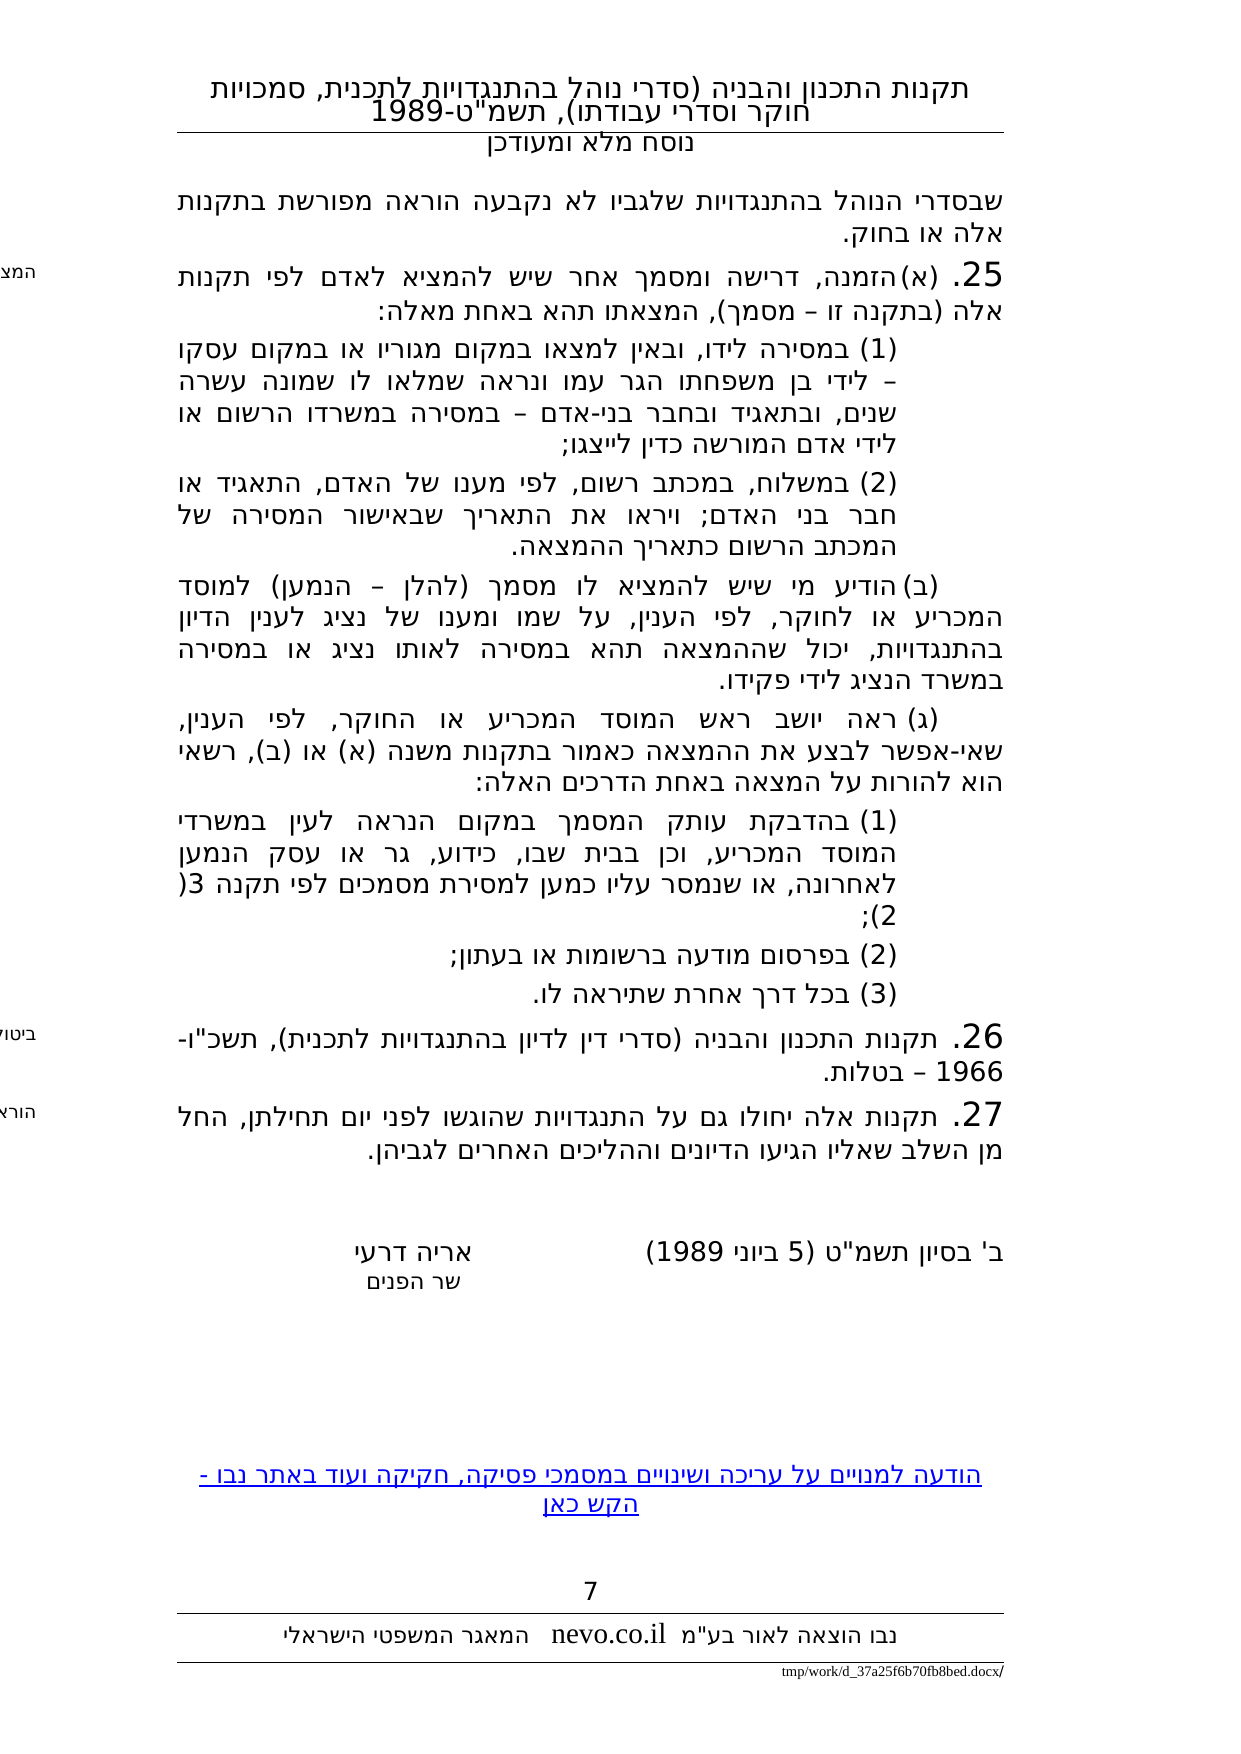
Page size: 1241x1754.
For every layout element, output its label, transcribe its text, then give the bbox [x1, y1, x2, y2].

text (ב) הודיע מי שיש להמציא לו מסמך (להלן – הנמען) למוסד המכריע או לחוקר, לפי הענין, על שמו ומענו של נציג לענין הדיון בהתנגדויות, יכול שההמצאה תהא במסירה לאותו נציג או במסירה במשרד הנציג לידי פקידו. [177, 570, 1004, 696]
text (1) במסירה לידו, ובאין למצאו במקום מגוריו או במקום עסקו – לידי בן משפחתו הגר עמו ונראה שמלאו לו שמונה עשרה שנים, ובתאגיד ובחבר בני-אדם – במסירה במשרדו הרשום או לידי אדם המורשה כדין לייצגו; [177, 334, 898, 460]
text (3) בכל דרך אחרת שתיראה לו. [177, 978, 898, 1010]
text שר הפנים [177, 1268, 1004, 1295]
text 26. תקנות התכנון והבניה (סדרי דין לדיון בהתנגדויות לתכנית), תשכ"ו-1966 – בטלות. [177, 1018, 1004, 1088]
text ב' בסיון תשמ"ט (5 ביוני 1989) אריה דרעי [177, 1237, 1004, 1268]
text הודעה למנויים על עריכה ושינויים במסמכי פסיקה, חקיקה ועוד באתר נבו - הקש כאן [177, 1460, 1004, 1518]
text 27. תקנות אלה יחולו גם על התנגדויות שהוגשו לפני יום תחילתן, החל מן השלב שאליו הגיעו הדיונים וההליכים האחרים לגביהן. [177, 1096, 1004, 1166]
text 25. (א) הזמנה, דרישה ומסמך אחר שיש להמציא לאדם לפי תקנות אלה (בתקנה זו – מסמך), המצאתו תהא באחת מאלה: [177, 256, 1004, 326]
text (2) במשלוח, במכתב רשום, לפי מענו של האדם, התאגיד או חבר בני האדם; ויראו את התאריך שבאישור המסירה של המכתב הרשום כתאריך ההמצאה. [177, 468, 898, 562]
text (ג) ראה יושב ראש המוסד המכריע או החוקר, לפי הענין, שאי-אפשר לבצע את ההמצאה כאמור בתקנות משנה (א) או (ב), רשאי הוא להורות על המצאה באחת הדרכים האלה: [177, 703, 1004, 798]
text (2) בפרסום מודעה ברשומות או בעתון; [177, 939, 898, 971]
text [177, 185, 1004, 248]
text (1) בהדבקת עותק המסמך במקום הנראה לעין במשרדי המוסד המכריע, וכן בבית שבו, כידוע, גר או עסק הנמען לאחרונה, או שנמסר עליו כמען למסירת מסמכים לפי תקנה 3(2); [177, 806, 898, 932]
